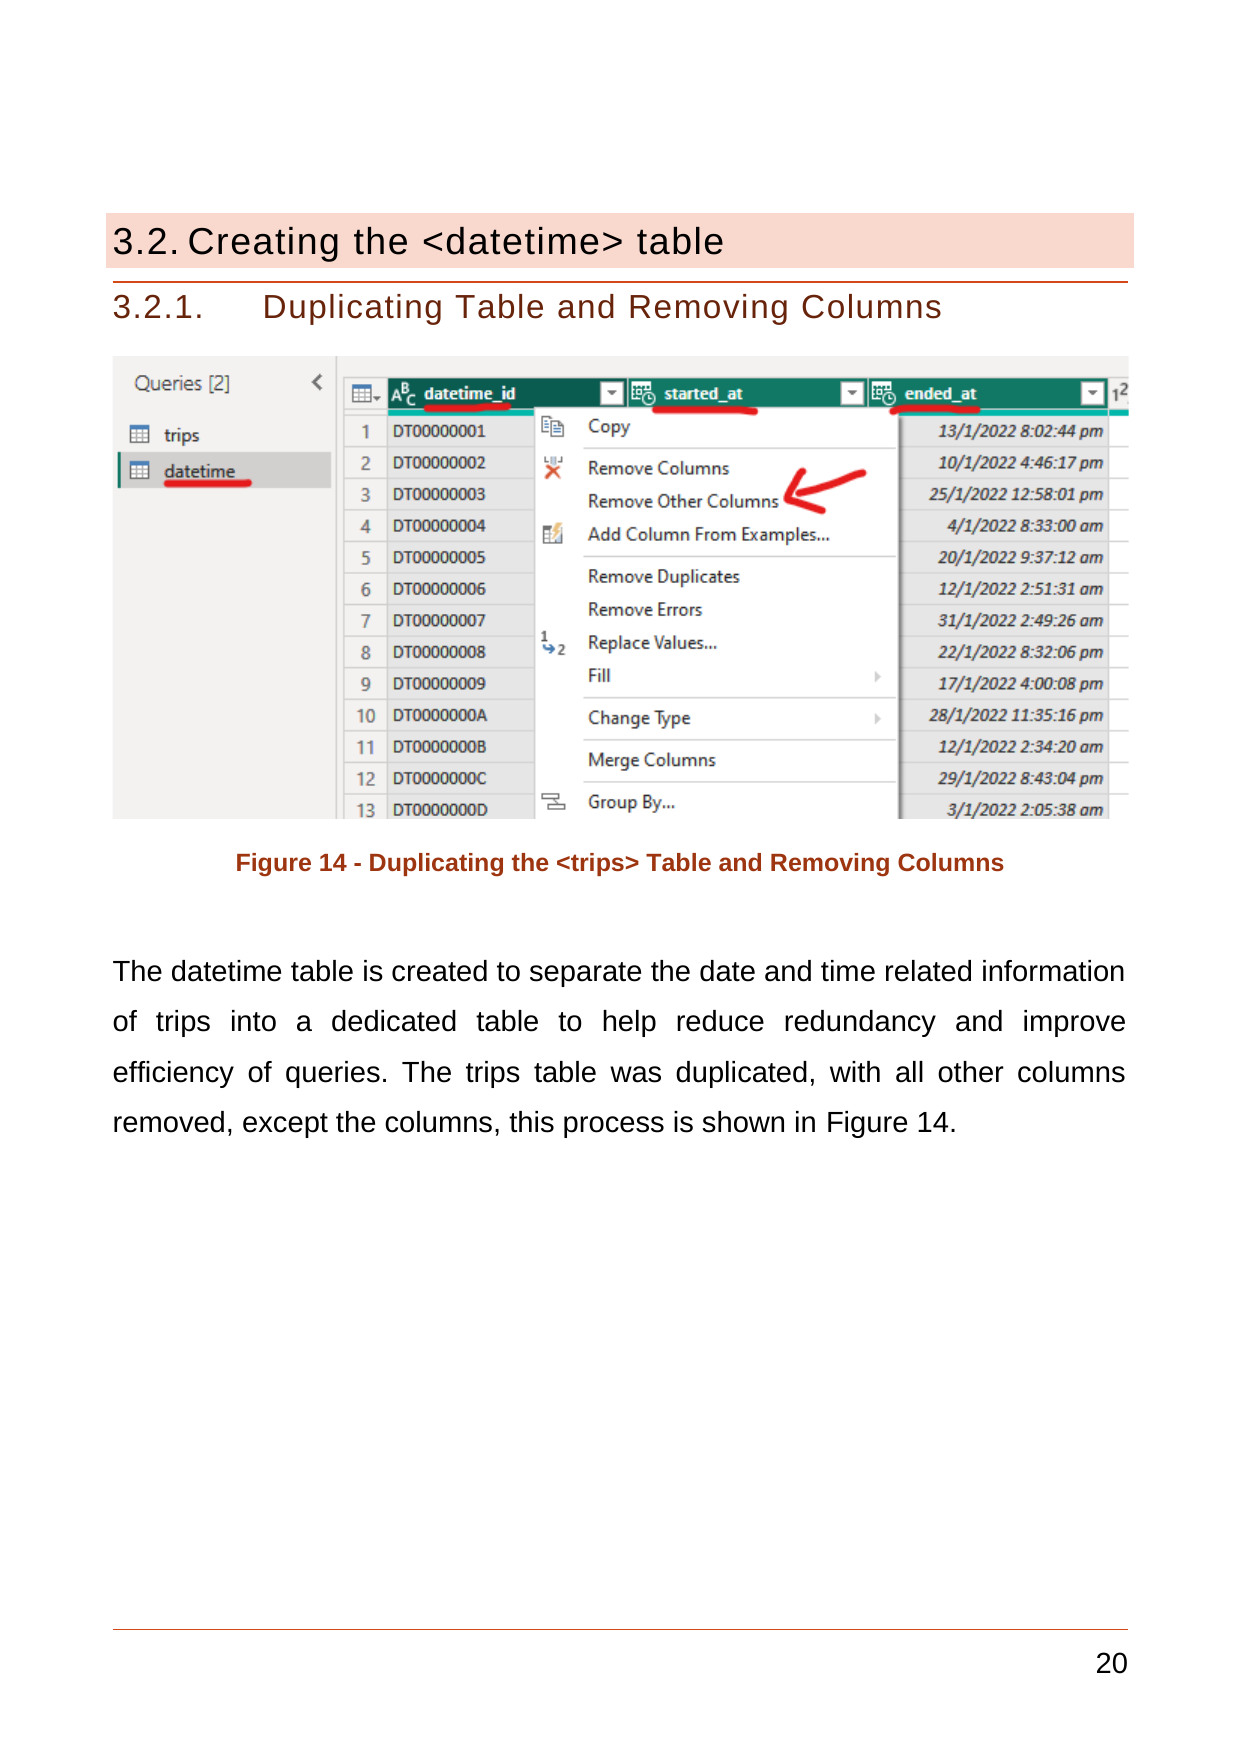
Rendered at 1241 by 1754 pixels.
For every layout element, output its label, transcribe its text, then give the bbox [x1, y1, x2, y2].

subtitle Creating the <datetime> table [113, 219, 1128, 262]
picture [112, 356, 1129, 819]
subtitle Duplicating Table and Removing Columns [112, 282, 1128, 325]
text The datetime table is created to separate the date and time related information of trips into a dedicated table to help reduce redundancy and improve efficiency of queries. The trips table was duplicated, with all other columns removed, except the columns, this process is shown in Figure 14. [112, 954, 1128, 1139]
